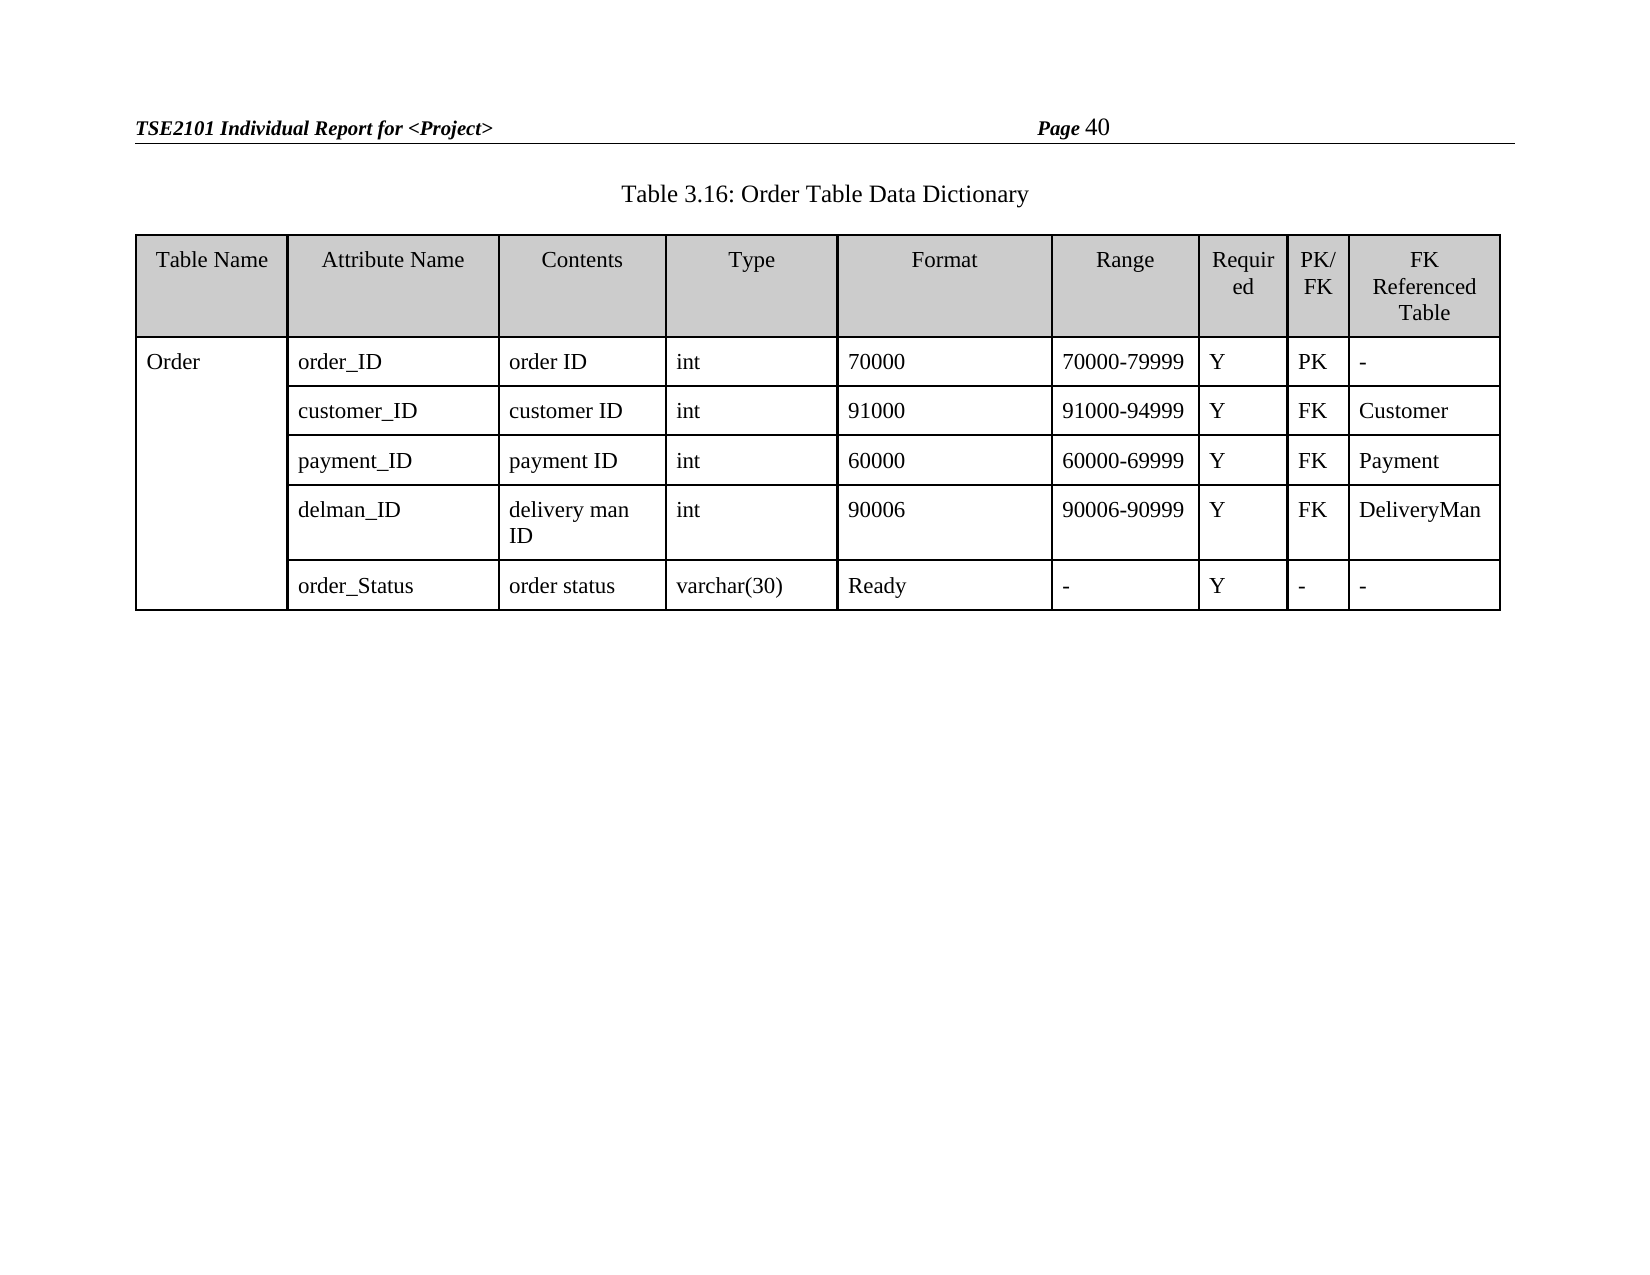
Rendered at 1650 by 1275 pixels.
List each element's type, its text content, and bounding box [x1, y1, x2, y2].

table_cell int [667, 486, 836, 559]
table_cell delman_ID [289, 486, 498, 559]
table_cell int [667, 436, 836, 484]
table_cell 70000-79999 [1053, 338, 1198, 385]
table_cell Y [1200, 561, 1286, 608]
table_cell order_ID [289, 338, 498, 385]
table_cell FK [1289, 486, 1348, 559]
table_cell Ready [839, 561, 1051, 608]
table_cell order_Status [289, 561, 498, 608]
table_cell PK [1289, 338, 1348, 385]
table_cell Customer [1350, 387, 1499, 434]
table_cell - [1053, 561, 1198, 608]
table_cell Y [1200, 486, 1286, 559]
table_cell Y [1200, 338, 1286, 385]
table_cell - [1350, 561, 1499, 608]
table_cell Y [1200, 387, 1286, 434]
table_cell 70000 [839, 338, 1051, 385]
table_cell FK [1289, 436, 1348, 484]
table_header Range [1053, 236, 1198, 336]
table_header PK/ FK [1289, 236, 1348, 336]
table_cell customer_ID [289, 387, 498, 434]
table_cell Y [1200, 436, 1286, 484]
table_cell 60000 [839, 436, 1051, 484]
table_cell payment ID [500, 436, 665, 484]
table_header Required [1200, 236, 1286, 336]
text Table 3.16: Order Table Data Dictionary [135, 179, 1515, 207]
table_cell 90006 [839, 486, 1051, 559]
table_cell int [667, 338, 836, 385]
table_cell 90006-90999 [1053, 486, 1198, 559]
table_cell DeliveryMan [1350, 486, 1499, 559]
table_header Table Name [137, 236, 286, 336]
table_header FK Referenced Table [1350, 236, 1499, 336]
table_header Format [839, 236, 1051, 336]
table_cell Order [137, 338, 286, 608]
table_cell payment_ID [289, 436, 498, 484]
table_cell 91000 [839, 387, 1051, 434]
table_cell 60000-69999 [1053, 436, 1198, 484]
table_header Type [667, 236, 836, 336]
table_cell int [667, 387, 836, 434]
table_cell varchar(30) [667, 561, 836, 608]
table_cell delivery man ID [500, 486, 665, 559]
table_cell order ID [500, 338, 665, 385]
table_cell Payment [1350, 436, 1499, 484]
table_cell order status [500, 561, 665, 608]
table_cell - [1289, 561, 1348, 608]
table_cell - [1350, 338, 1499, 385]
table_header Attribute Name [289, 236, 498, 336]
table_cell 91000-94999 [1053, 387, 1198, 434]
table_cell customer ID [500, 387, 665, 434]
table_cell FK [1289, 387, 1348, 434]
table_header Contents [500, 236, 665, 336]
